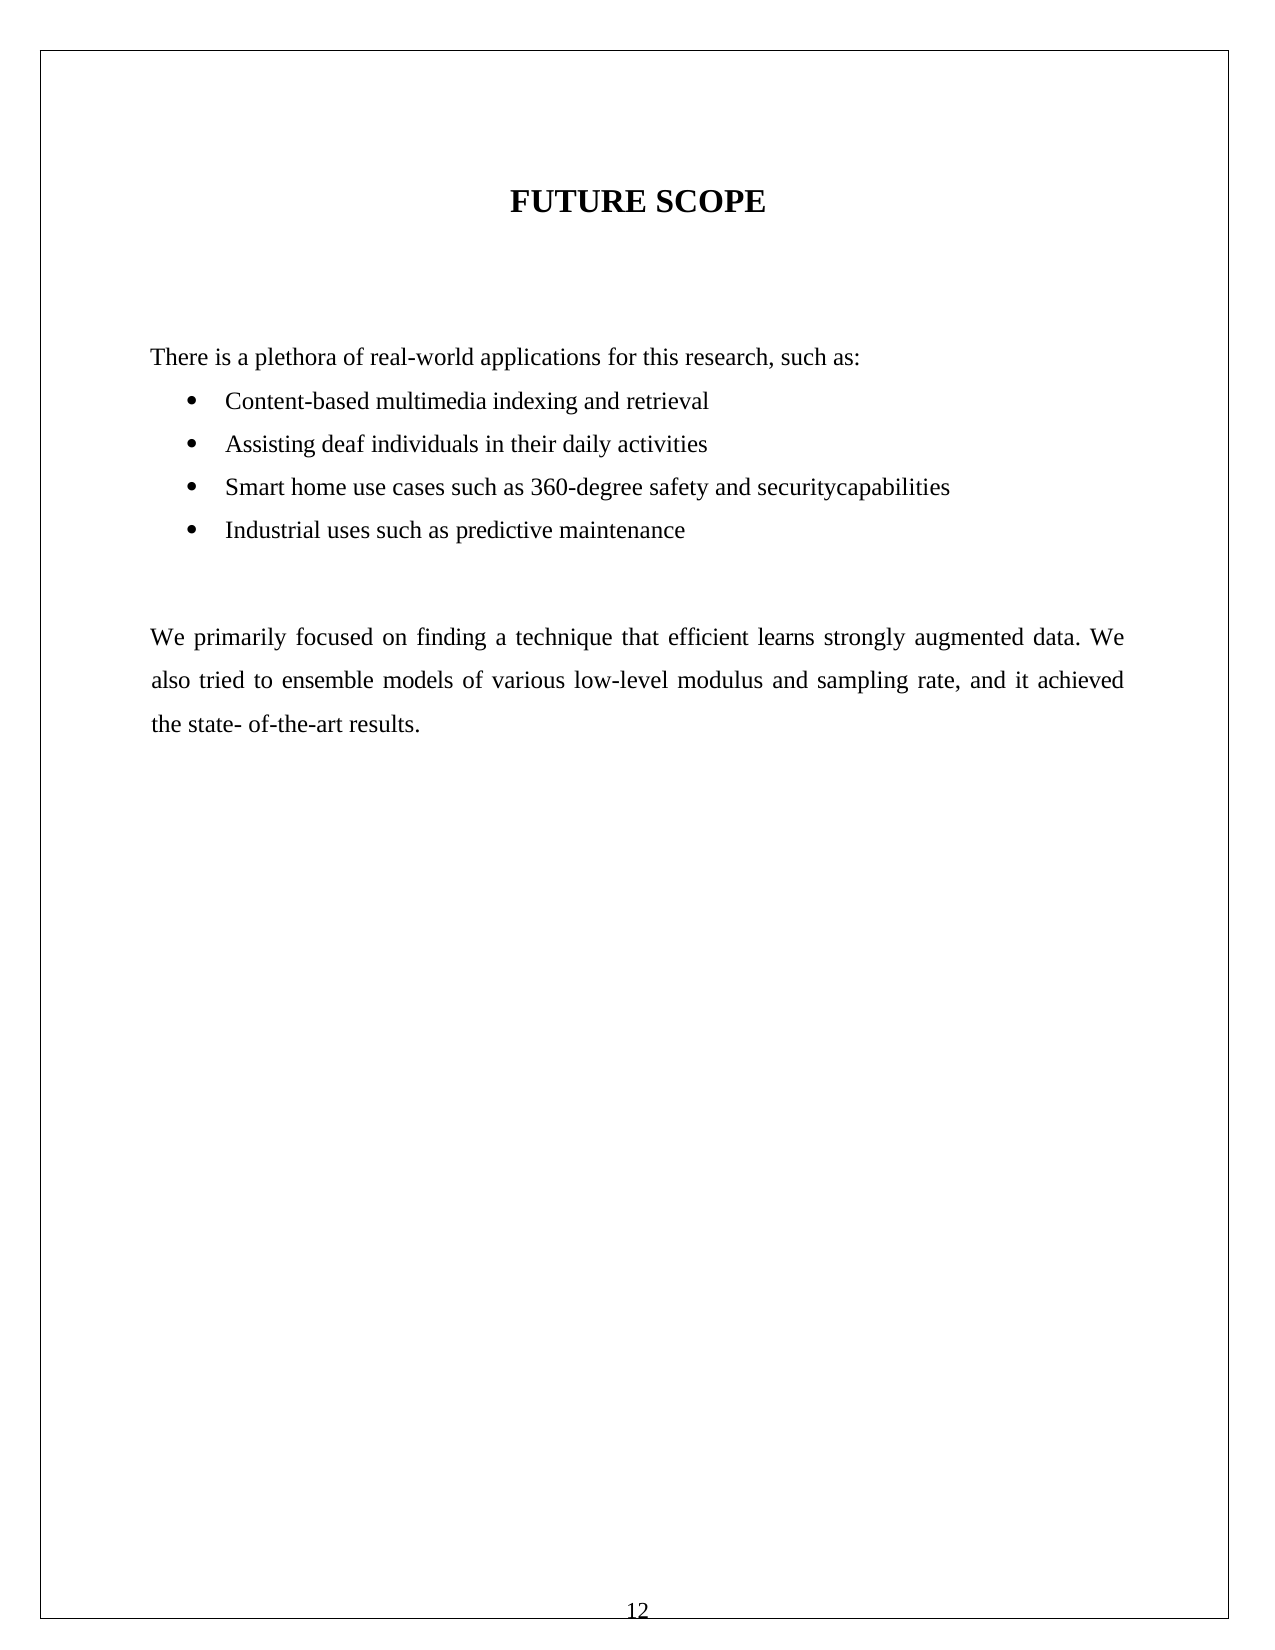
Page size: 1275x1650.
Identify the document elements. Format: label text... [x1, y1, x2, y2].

list Smart home use cases such as 360-degree safety and securitycapabilities [187, 472, 1228, 501]
text There is a plethora of real-world applications for this research, such as: [150, 342, 1228, 371]
list Industrial uses such as predictive maintenance [187, 515, 1228, 544]
subtitle FUTURE SCOPE [210, 182, 1066, 220]
list Assisting deaf individuals in their daily activities [187, 429, 1228, 458]
list Content-based multimedia indexing and retrieval [187, 386, 1228, 415]
text We primarily focused on finding a technique that efficient learns strongly augmented data. We also tried to ensemble models of various low-level modulus and sampling rate, and it achieved the state- of-the-art results. [150, 622, 1125, 737]
